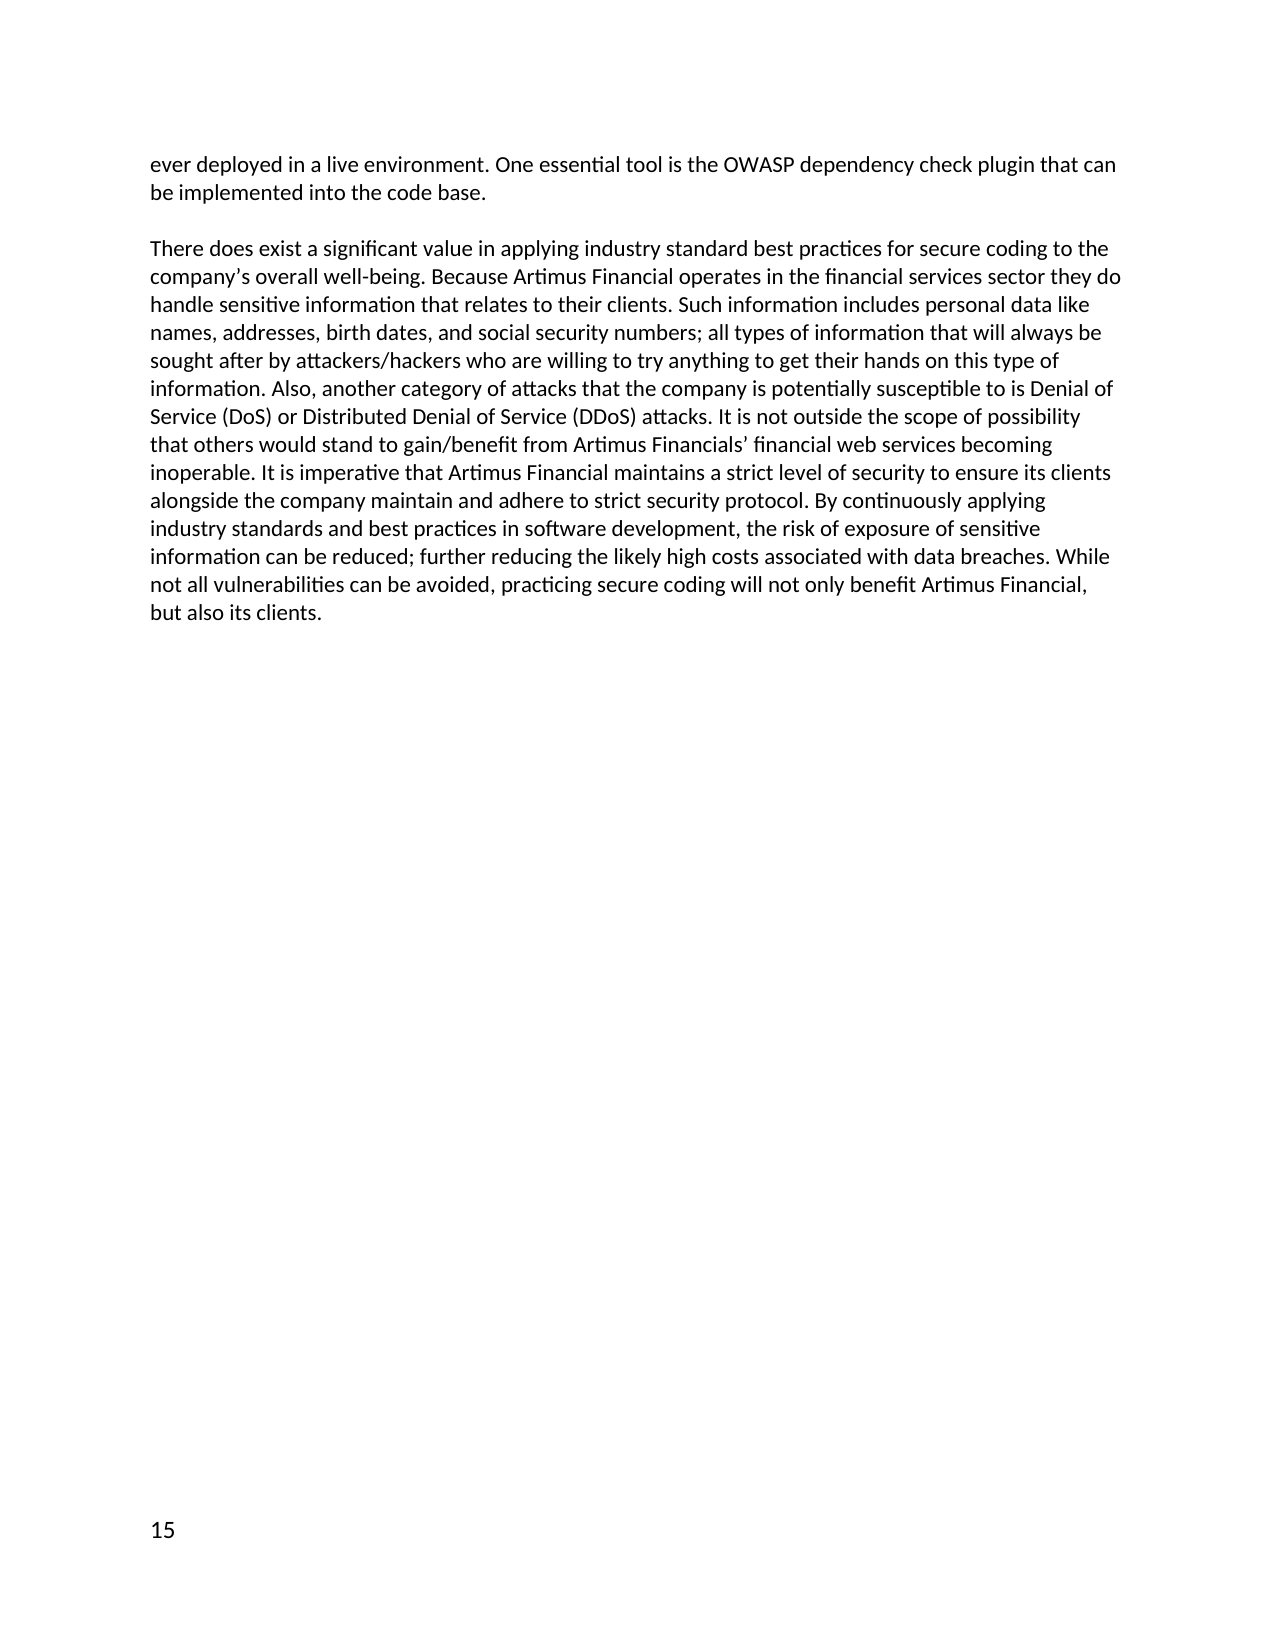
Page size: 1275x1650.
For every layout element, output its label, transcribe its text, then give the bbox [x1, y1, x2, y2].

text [150, 150, 1125, 206]
text There does exist a significant value in applying industry standard best practices for secure coding to the company’s overall well-being. Because Artimus Financial operates in the financial services sector they do handle sensitive information that relates to their clients. Such information includes personal data like names, addresses, birth dates, and social security numbers; all types of information that will always be sought after by attackers/hackers who are willing to try anything to get their hands on this type of information. Also, another category of attacks that the company is potentially susceptible to is Denial of Service (DoS) or Distributed Denial of Service (DDoS) attacks. It is not outside the scope of possibility that others would stand to gain/benefit from Artimus Financials’ financial web services becoming inoperable. It is imperative that Artimus Financial maintains a strict level of security to ensure its clients alongside the company maintain and adhere to strict security protocol. By continuously applying industry standards and best practices in software development, the risk of exposure of sensitive information can be reduced; further reducing the likely high costs associated with data breaches. While not all vulnerabilities can be avoided, practicing secure coding will not only benefit Artimus Financial, but also its clients. [150, 234, 1125, 626]
